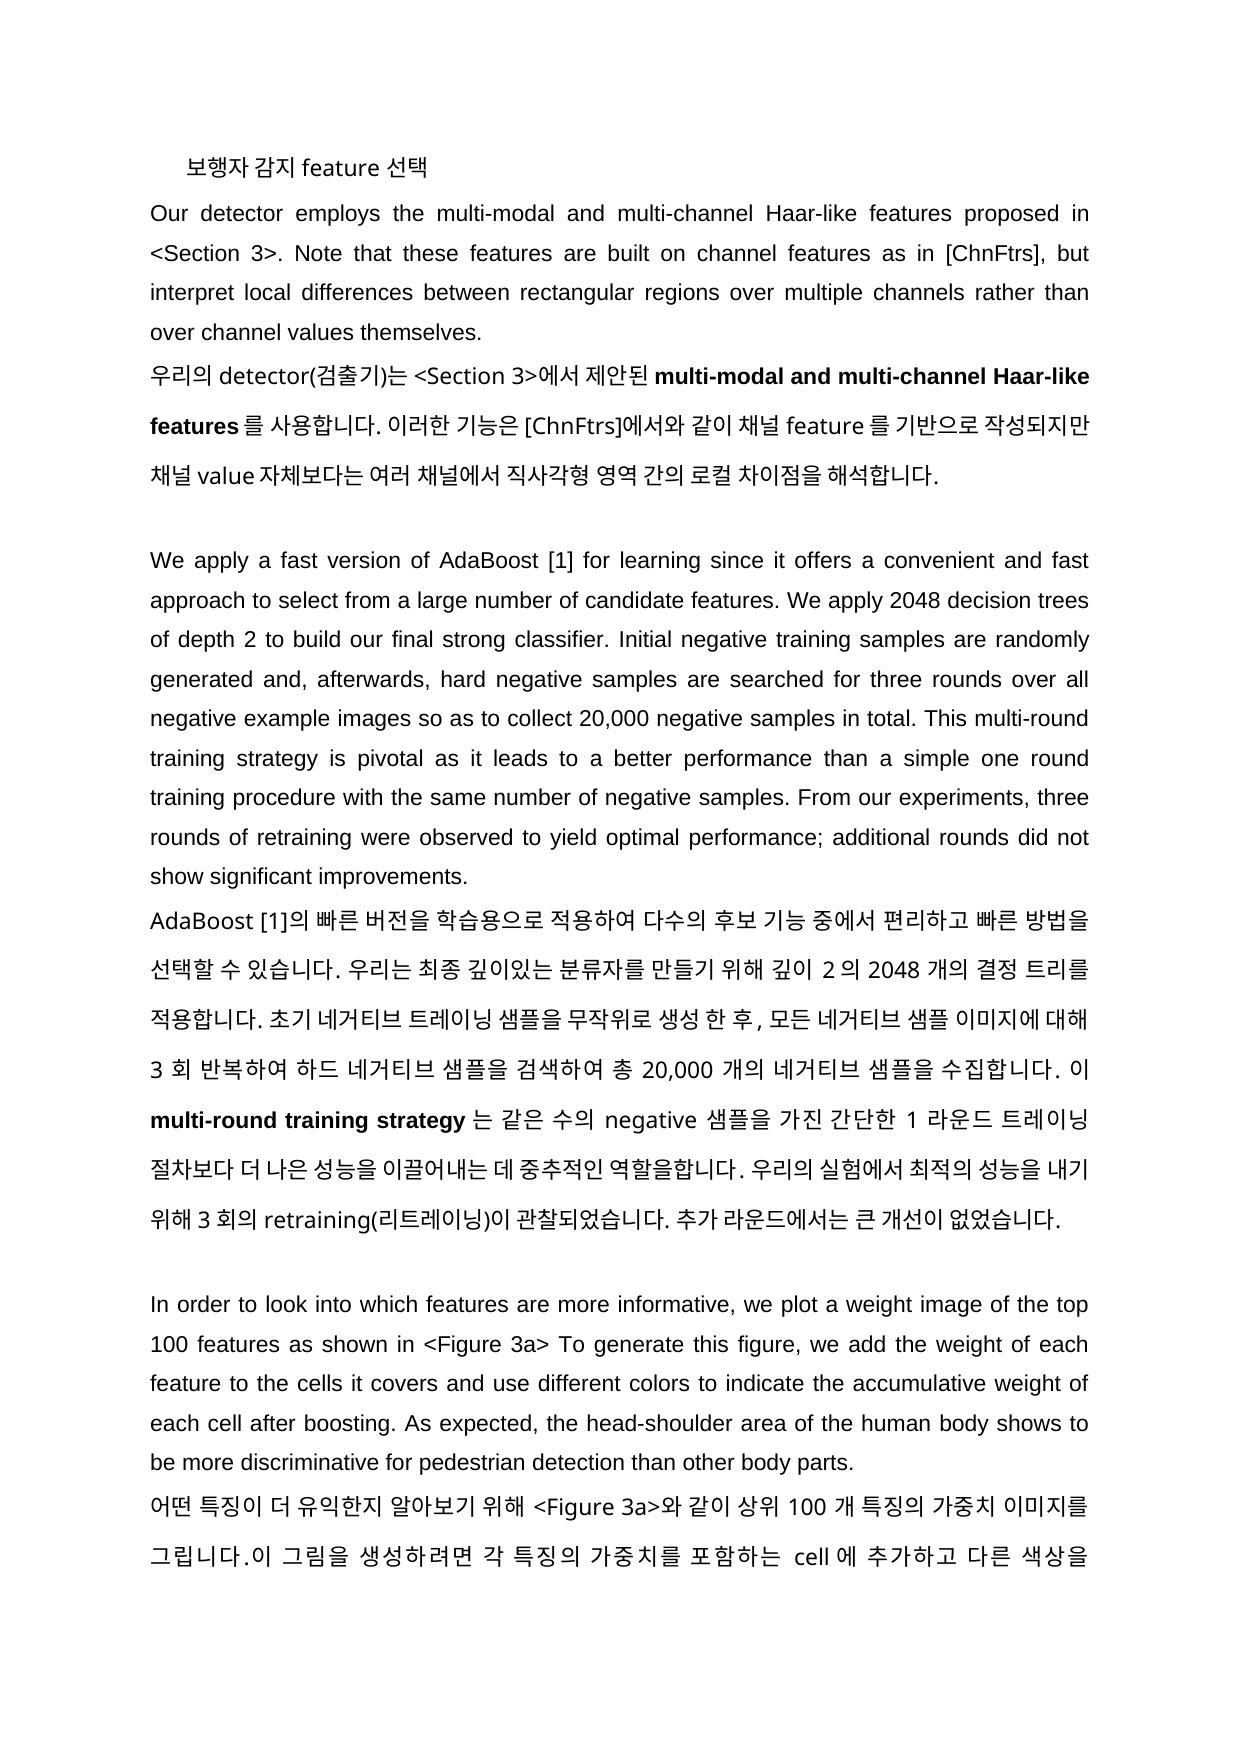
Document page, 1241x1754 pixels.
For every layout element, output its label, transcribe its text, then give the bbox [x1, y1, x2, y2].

text Our detector employs the multi-modal and multi-channel Haar-like features proposed in <Section 3>. Note that these features are built on channel features as in [ChnFtrs], but interpret local differences between rectangular regions over multiple channels rather than over channel values themselves. [150, 200, 1090, 345]
text We apply a fast version of AdaBoost [1] for learning since it offers a convenient and fast approach to select from a large number of candidate features. We apply 2048 decision trees of depth 2 to build our final strong classifier. Initial negative training samples are randomly generated and, afterwards, hard negative samples are searched for three rounds over all negative example images so as to collect 20,000 negative samples in total. This multi-round training strategy is pivotal as it leads to a better performance than a simple one round training procedure with the same number of negative samples. From our experiments, three rounds of retraining were observed to yield optimal performance; additional rounds did not show significant improvements. [150, 547, 1090, 889]
text In order to look into which features are more informative, we plot a weight image of the top 100 features as shown in <Figure 3a> To generate this figure, we add the weight of each feature to the cells it covers and use different colors to indicate the accumulative weight of each cell after boosting. As expected, the head-shoulder area of the human body shows to be more discriminative for pedestrian detection than other body parts. [150, 1291, 1090, 1476]
text 보행자 감지 feature 선택 [150, 150, 1090, 183]
text 우리의 detector(검출기)는 <Section 3>에서 제안된 multi-modal and multi-channel Haar-like features를 사용합니다. 이러한 기능은 [ChnFtrs]에서와 같이 채널 feature를 기반으로 작성되지만 채널 value자체보다는 여러 채널에서 직사각형 영역 간의 로컬 차이점을 해석합니다. [150, 358, 1090, 491]
text AdaBoost [1]의 빠른 버전을 학습용으로 적용하여 다수의 후보 기능 중에서 편리하고 빠른 방법을 선택할 수 있습니다. 우리는 최종 깊이있는 분류자를 만들기 위해 깊이 2의 2048 개의 결정 트리를 적용합니다. 초기 네거티브 트레이닝 샘플을 무작위로 생성 한 후, 모든 네거티브 샘플 이미지에 대해 3 회 반복하여 하드 네거티브 샘플을 검색하여 총 20,000 개의 네거티브 샘플을 수집합니다. 이 multi-round training strategy는 같은 수의 negative 샘플을 가진 간단한 1 라운드 트레이닝 절차보다 더 나은 성능을 이끌어내는 데 중추적인 역할을합니다. 우리의 실험에서 최적의 성능을 내기 위해 3 회의 retraining(리트레이닝)이 관찰되었습니다. 추가 라운드에서는 큰 개선이 없었습니다. [150, 902, 1090, 1235]
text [150, 1489, 1090, 1572]
